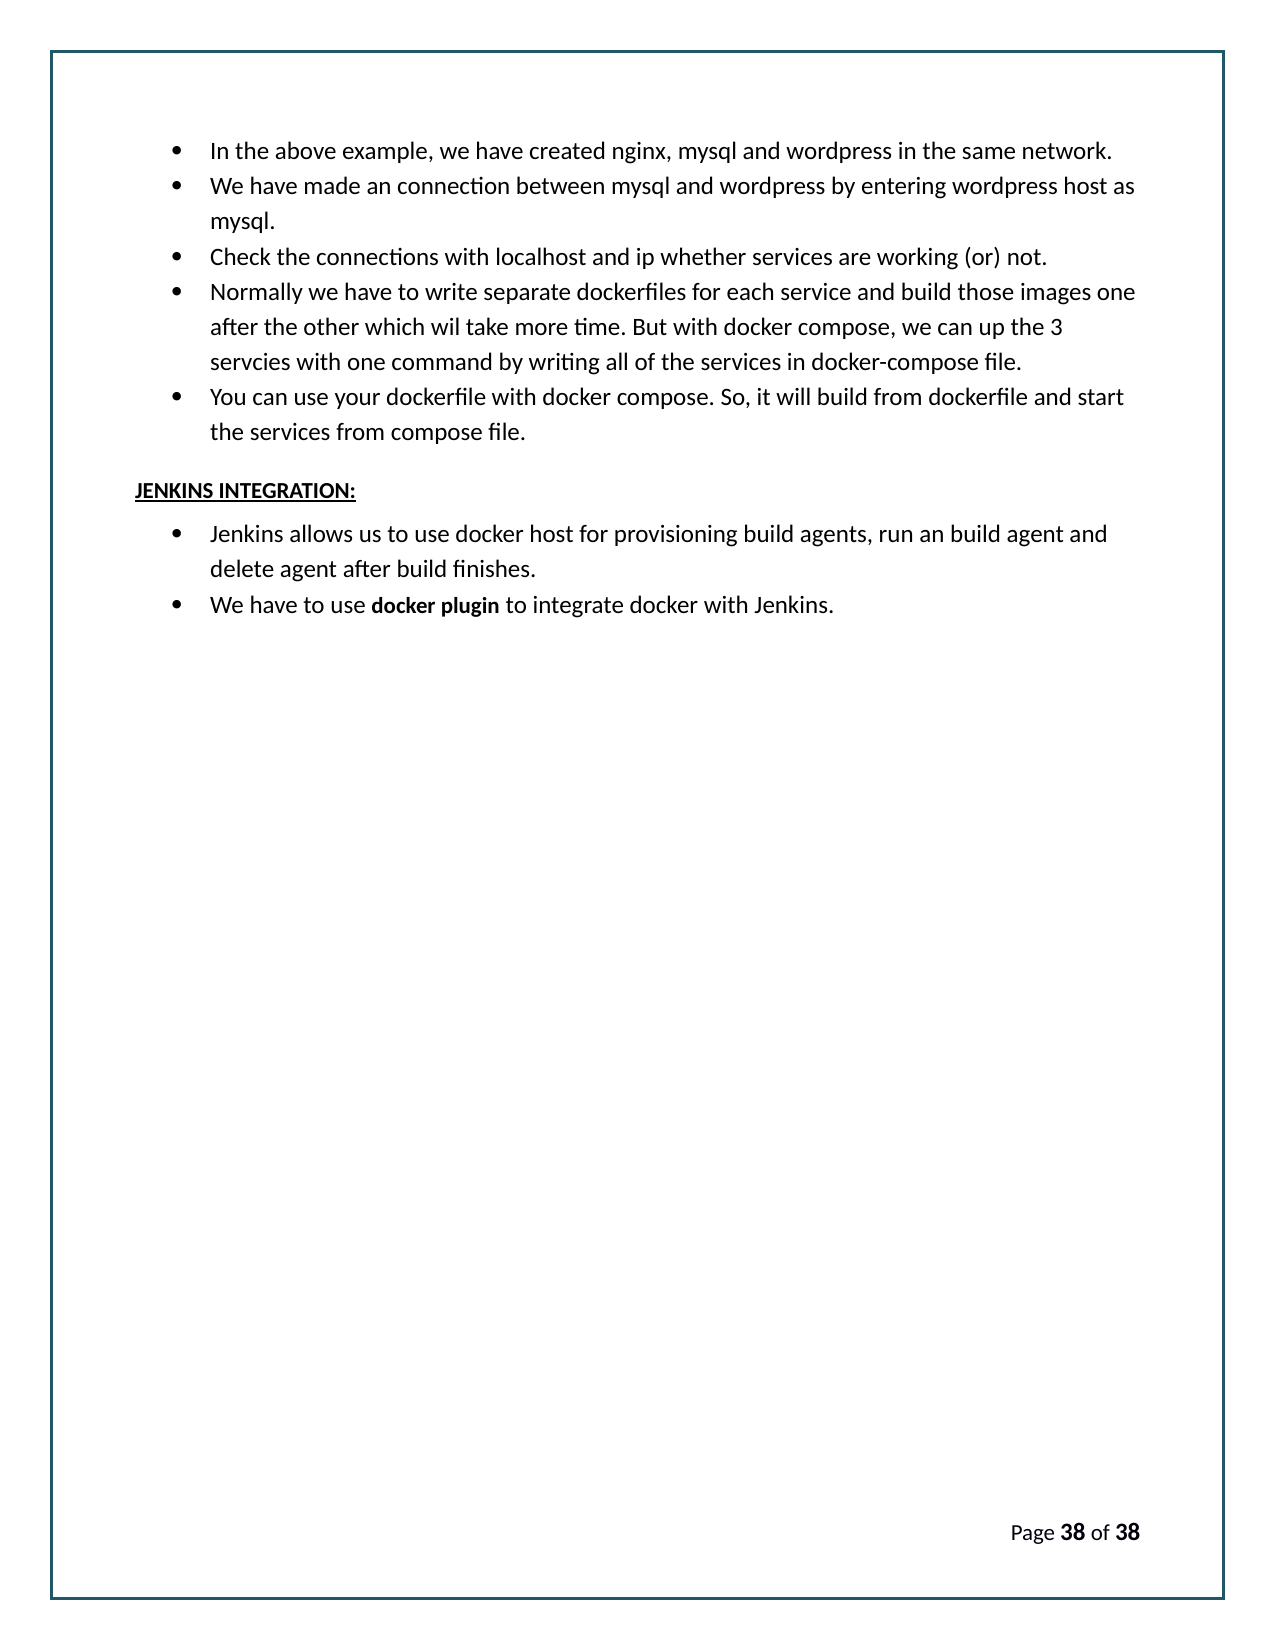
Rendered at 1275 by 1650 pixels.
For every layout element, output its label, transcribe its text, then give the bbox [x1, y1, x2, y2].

list Check the connections with localhost and ip whether services are working (or) not. [172, 241, 1140, 271]
list Jenkins allows us to use docker host for provisioning build agents, run an build agent and delete agent after build finishes. [172, 518, 1140, 584]
list You can use your dockerfile with docker compose. So, it will build from dockerfile and start the services from compose file. [172, 381, 1140, 447]
list In the above example, we have created nginx, mysql and wordpress in the same network. [172, 135, 1140, 166]
list We have made an connection between mysql and wordpress by entering wordpress host as mysql. [172, 170, 1140, 236]
list We have to use docker plugin to integrate docker with Jenkins. [172, 589, 1140, 619]
text JENKINS INTEGRATION: [135, 476, 1140, 504]
list Normally we have to write separate dockerfiles for each service and build those images one after the other which wil take more time. But with docker compose, we can up the 3 servcies with one command by writing all of the services in docker-compose file. [172, 276, 1140, 376]
